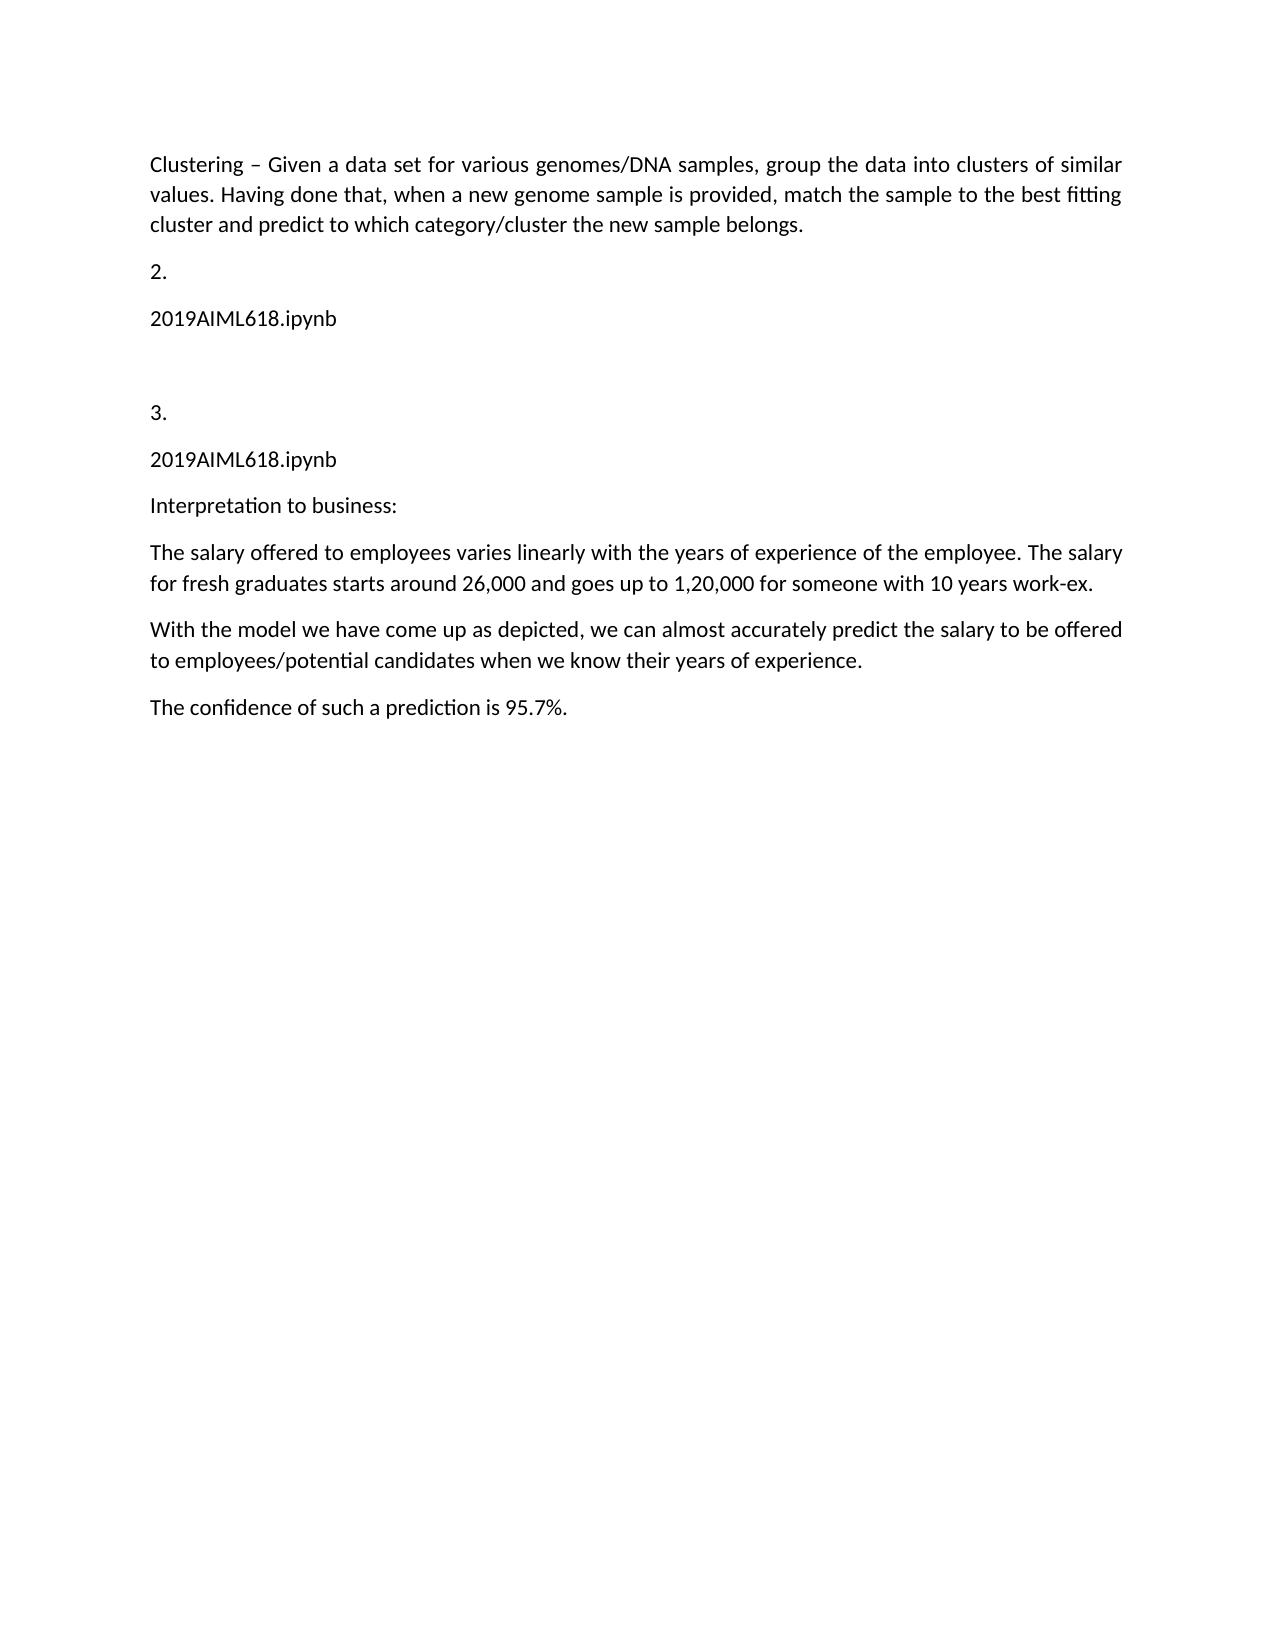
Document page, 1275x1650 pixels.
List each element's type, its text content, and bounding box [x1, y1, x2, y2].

text The confidence of such a prediction is 95.7%. [150, 693, 1125, 721]
text 2019AIML618.ipynb [150, 304, 1125, 332]
text With the model we have come up as depicted, we can almost accurately predict the salary to be offered to employees/potential candidates when we know their years of experience. [150, 616, 1125, 674]
text Interpretation to business: [150, 492, 1125, 520]
text 2019AIML618.ipynb [150, 445, 1125, 473]
text 3. [150, 398, 1125, 426]
text 2. [150, 257, 1125, 285]
text Clustering – Given a data set for various genomes/DNA samples, group the data into clusters of similar values. Having done that, when a new genome sample is provided, match the sample to the best fitting cluster and predict to which category/cluster the new sample belongs. [150, 150, 1125, 238]
text The salary offered to employees varies linearly with the years of experience of the employee. The salary for fresh graduates starts around 26,000 and goes up to 1,20,000 for someone with 10 years work-ex. [150, 538, 1125, 597]
